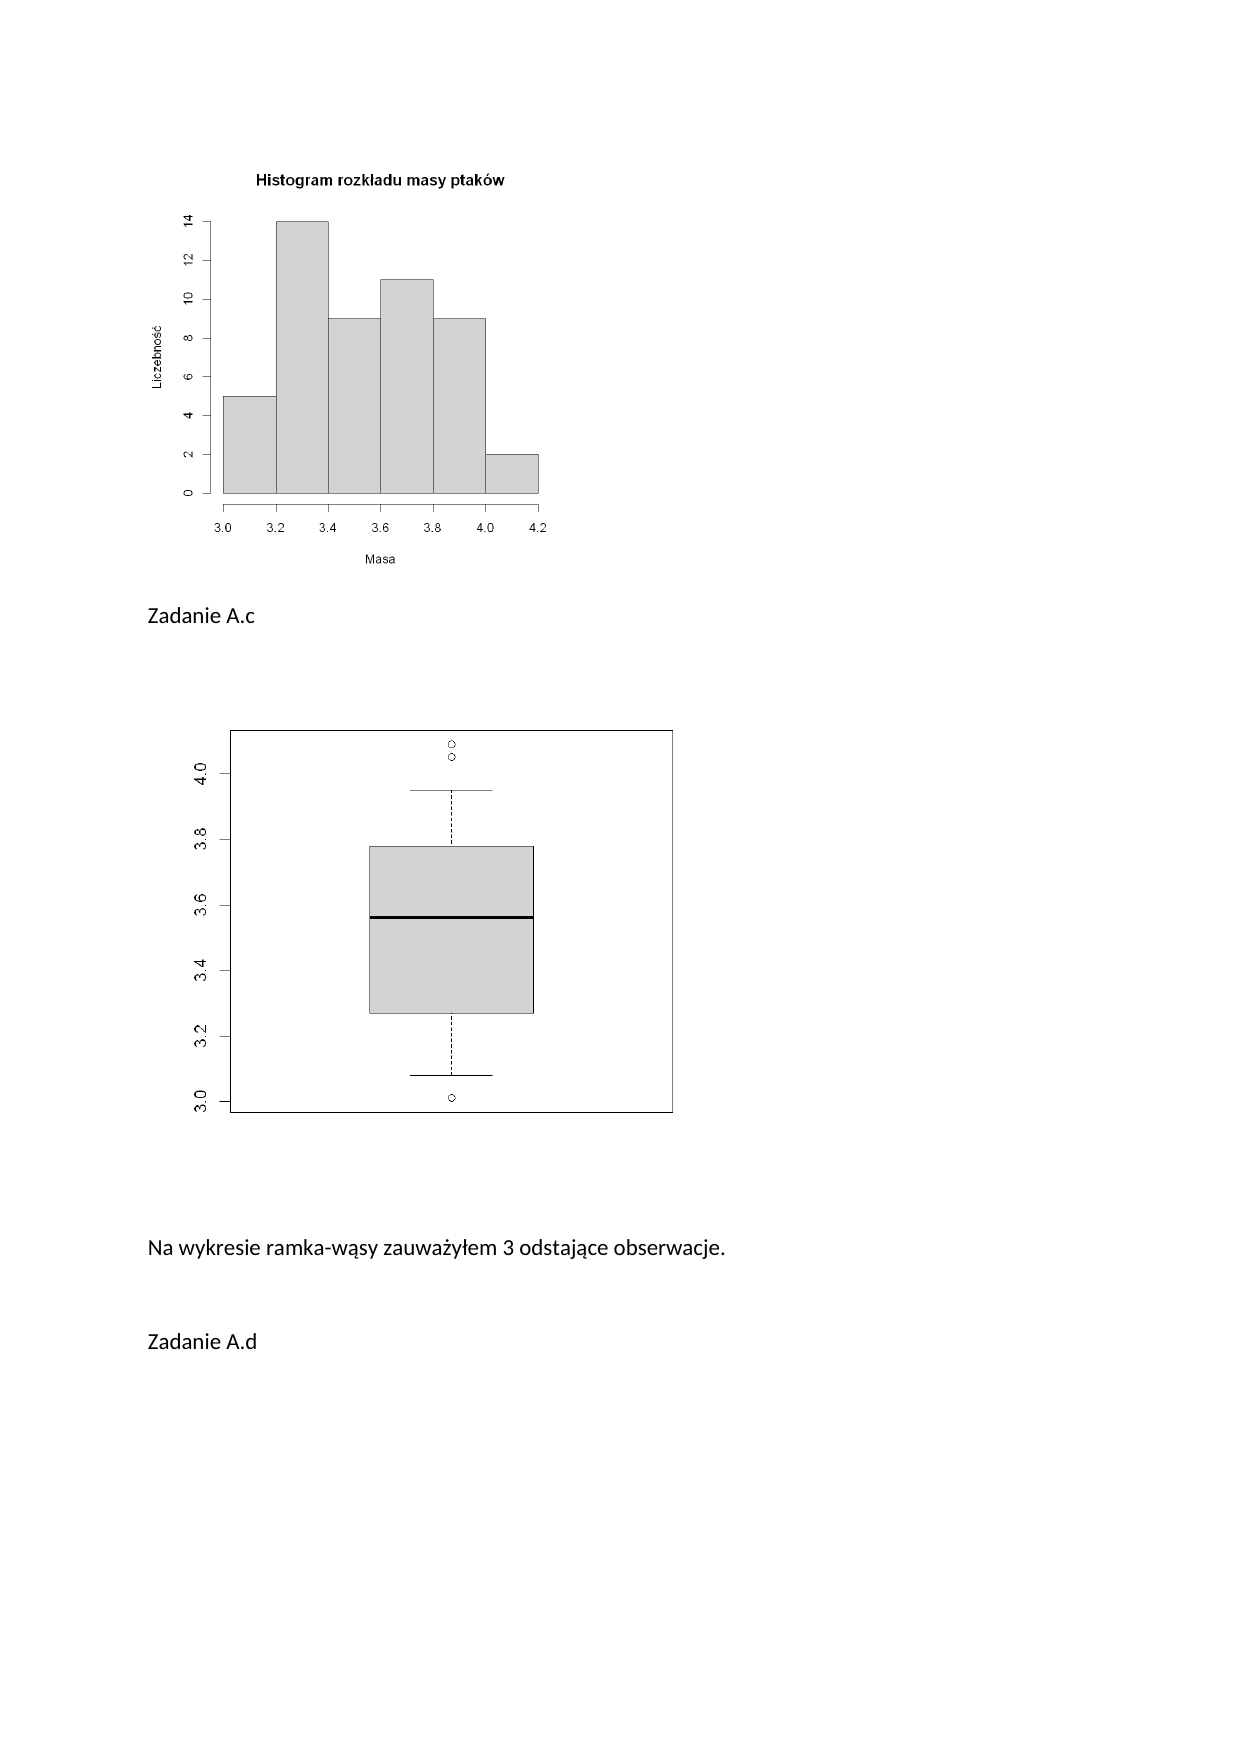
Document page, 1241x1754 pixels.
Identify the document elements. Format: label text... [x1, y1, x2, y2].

picture [147, 147, 583, 583]
picture [147, 647, 715, 1215]
text Zadanie A.d [148, 1327, 1093, 1355]
text Zadanie A.c [148, 601, 1093, 629]
text Na wykresie ramka-wąsy zauważyłem 3 odstające obserwacje. [148, 1233, 1093, 1261]
